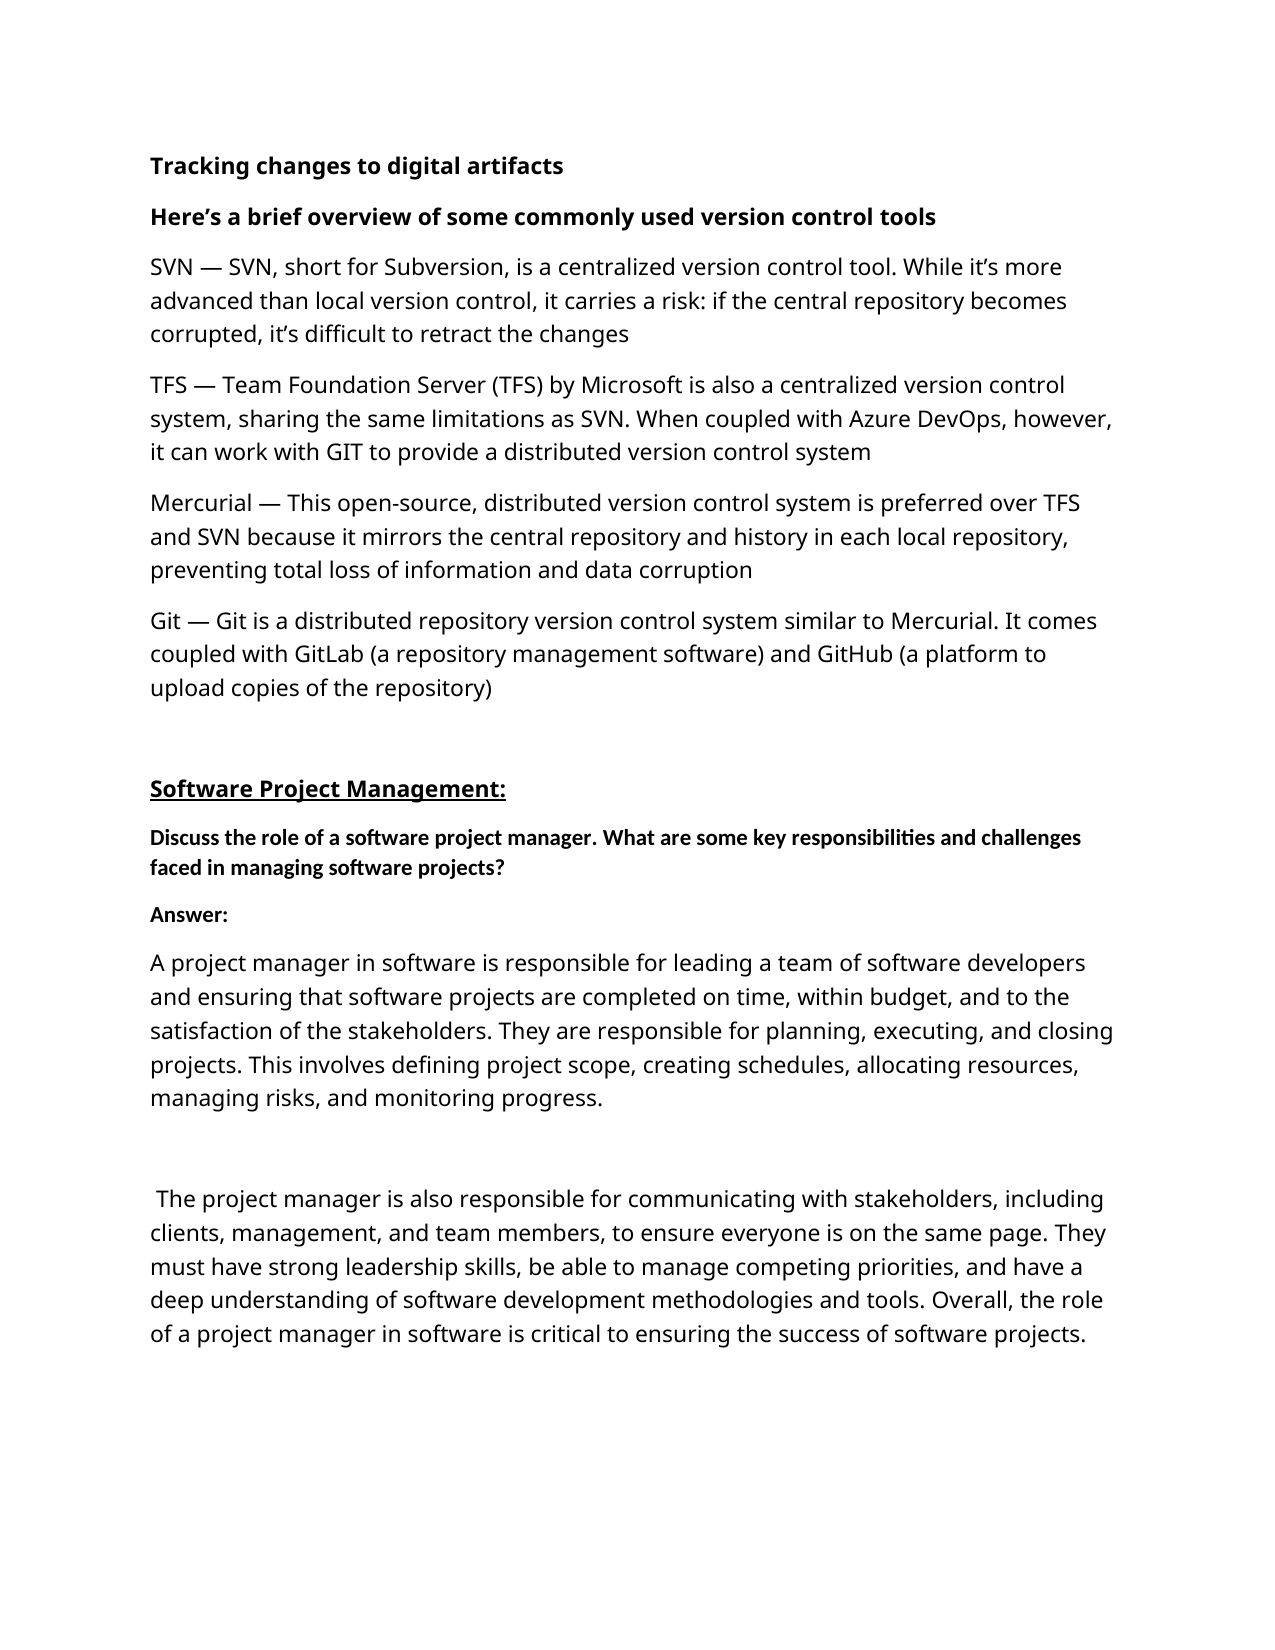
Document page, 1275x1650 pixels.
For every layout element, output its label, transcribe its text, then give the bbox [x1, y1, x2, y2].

text TFS — Team Foundation Server (TFS) by Microsoft is also a centralized version control system, sharing the same limitations as SVN. When coupled with Azure DevOps, however, it can work with GIT to provide a distributed version control system [150, 369, 1125, 467]
text Tracking changes to digital artifacts [150, 150, 1125, 181]
text Discuss the role of a software project manager. What are some key responsibilities and challenges faced in managing software projects? [150, 823, 1125, 882]
text Git — Git is a distributed repository version control system similar to Mercurial. It comes coupled with GitLab (a repository management software) and GitHub (a platform to upload copies of the repository) [150, 604, 1125, 703]
text Here’s a brief overview of some commonly used version control tools [150, 200, 1125, 232]
text Software Project Management: [150, 773, 1125, 804]
text Answer: [150, 900, 1125, 928]
text The project manager is also responsible for communicating with stakeholders, including clients, management, and team members, to ensure everyone is on the same page. They must have strong leadership skills, be able to manage competing priorities, and have a deep understanding of software development methodologies and tools. Overall, the role of a project manager in software is critical to ensuring the success of software projects. [150, 1183, 1125, 1349]
text SVN — SVN, short for Subversion, is a centralized version control tool. While it’s more advanced than local version control, it carries a risk: if the central repository becomes corrupted, it’s difficult to retract the changes [150, 251, 1125, 349]
text A project manager in software is responsible for leading a team of software developers and ensuring that software projects are completed on time, within budget, and to the satisfaction of the stakeholders. They are responsible for planning, executing, and closing projects. This involves defining project scope, creating schedules, allocating resources, managing risks, and monitoring progress. [150, 947, 1125, 1113]
text Mercurial — This open-source, distributed version control system is preferred over TFS and SVN because it mirrors the central repository and history in each local repository, preventing total loss of information and data corruption [150, 487, 1125, 585]
